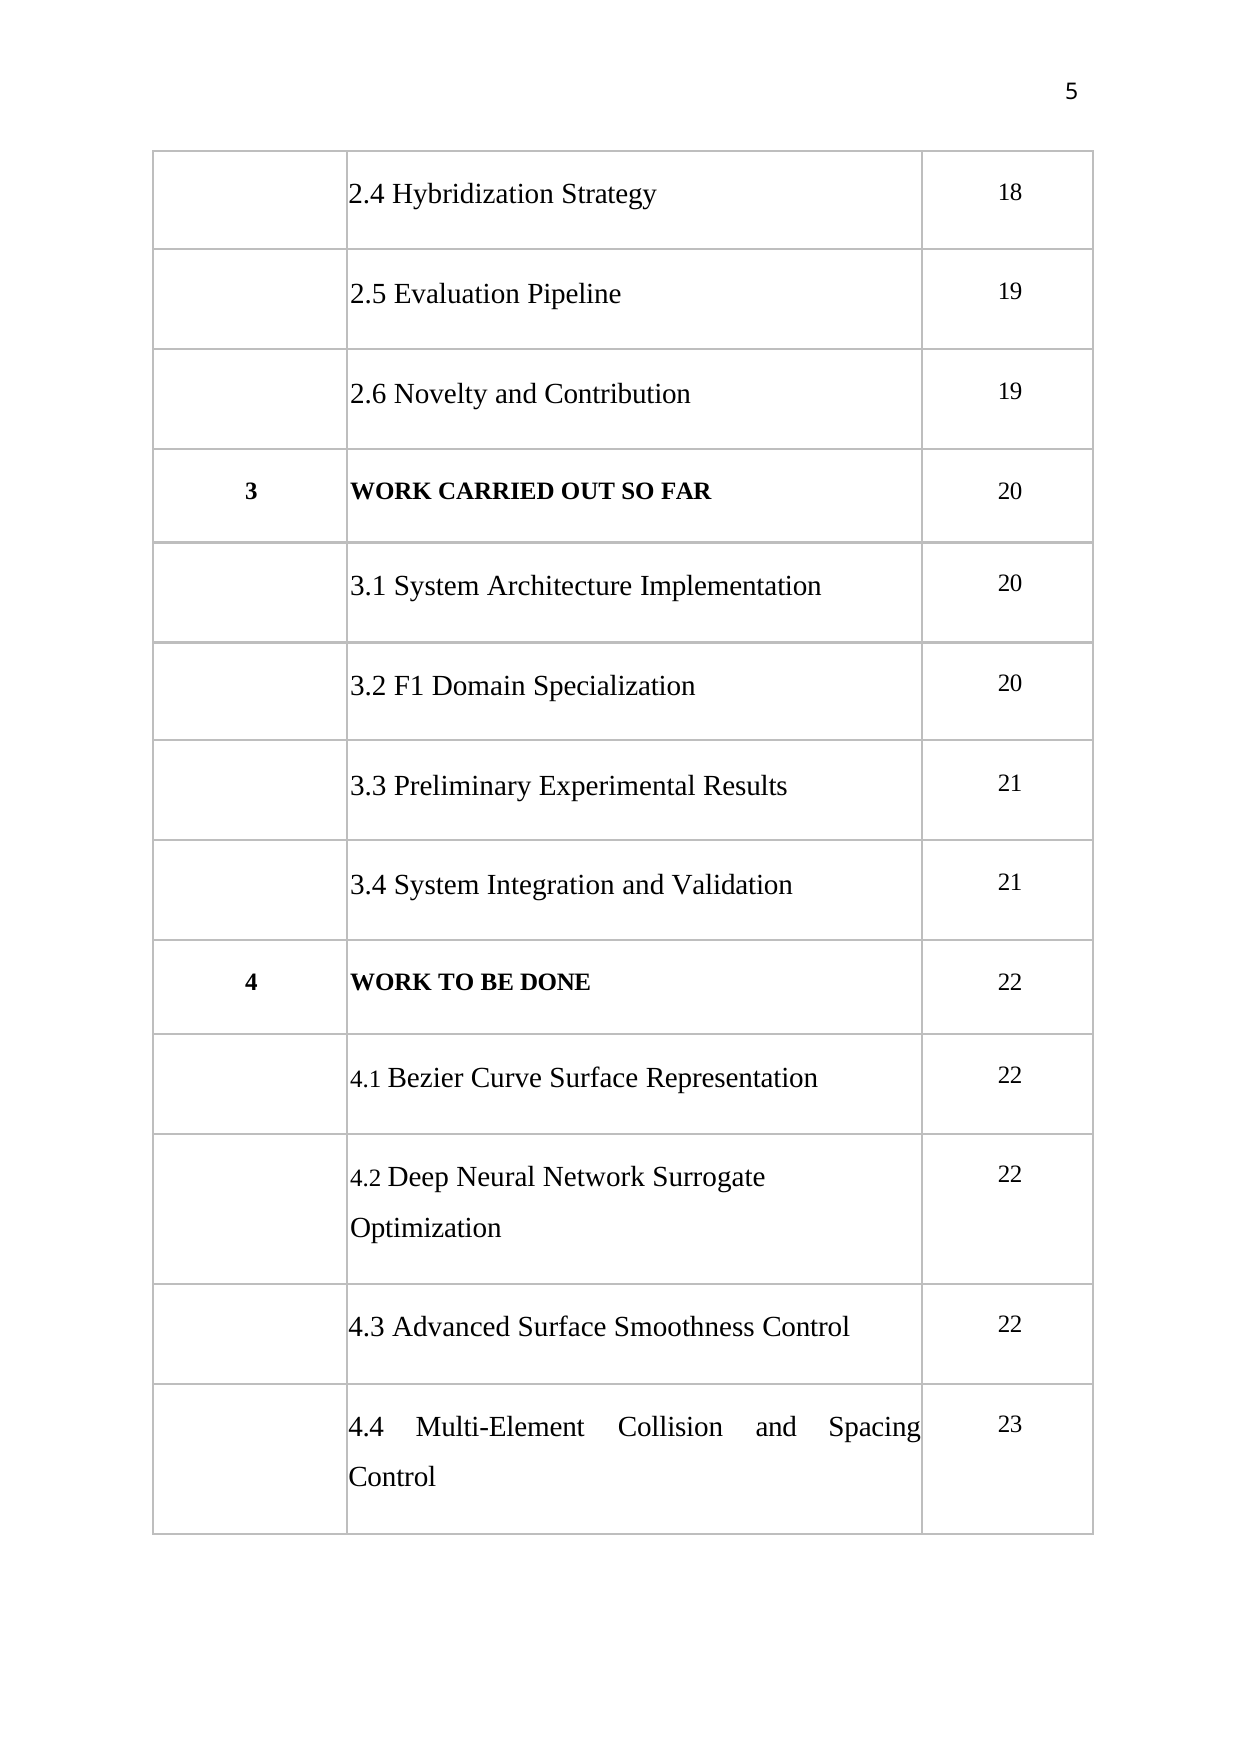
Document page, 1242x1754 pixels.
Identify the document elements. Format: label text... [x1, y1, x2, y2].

table_cell [154, 544, 346, 641]
table_cell [154, 1135, 346, 1283]
table_cell [154, 350, 346, 448]
table_cell 21 [923, 741, 1092, 839]
table_cell [154, 841, 346, 939]
table_cell 19 [923, 350, 1092, 448]
table_cell [154, 1285, 346, 1383]
table_cell 22 [923, 941, 1092, 1033]
table_header [154, 152, 346, 248]
table_cell 4.2 Deep Neural Network Surrogate Optimization [348, 1135, 921, 1283]
table_cell [154, 1035, 346, 1133]
table_cell 22 [923, 1035, 1092, 1133]
table_cell 23 [923, 1385, 1092, 1533]
table_cell 20 [923, 544, 1092, 641]
table_cell 4 [154, 941, 346, 1033]
table_cell 3.3 Preliminary Experimental Results [348, 741, 921, 839]
table_cell [154, 741, 346, 839]
table_cell 3 [154, 450, 346, 541]
table_cell 21 [923, 841, 1092, 939]
table_cell 22 [923, 1135, 1092, 1283]
table_cell 20 [923, 644, 1092, 739]
table_cell WORK TO BE DONE [348, 941, 921, 1033]
table_cell 22 [923, 1285, 1092, 1383]
table_cell [154, 1385, 346, 1533]
table_cell 2.5 Evaluation Pipeline [348, 250, 921, 348]
table_cell [154, 250, 346, 348]
table_cell 2.6 Novelty and Contribution [348, 350, 921, 448]
table_header 2.4 Hybridization Strategy [348, 152, 921, 248]
table_cell 19 [923, 250, 1092, 348]
table_cell 4.3 Advanced Surface Smoothness Control [348, 1285, 921, 1383]
table_cell 3.4 System Integration and Validation [348, 841, 921, 939]
table_cell WORK CARRIED OUT SO FAR [348, 450, 921, 541]
table_cell 4.4 Multi-Element Collision and Spacing Control [348, 1385, 921, 1533]
table_cell [154, 644, 346, 739]
table_cell 4.1 Bezier Curve Surface Representation [348, 1035, 921, 1133]
table_header 18 [923, 152, 1092, 248]
table_cell 3.1 System Architecture Implementation [348, 544, 921, 641]
table_cell 3.2 F1 Domain Specialization [348, 644, 921, 739]
table_cell 20 [923, 450, 1092, 541]
